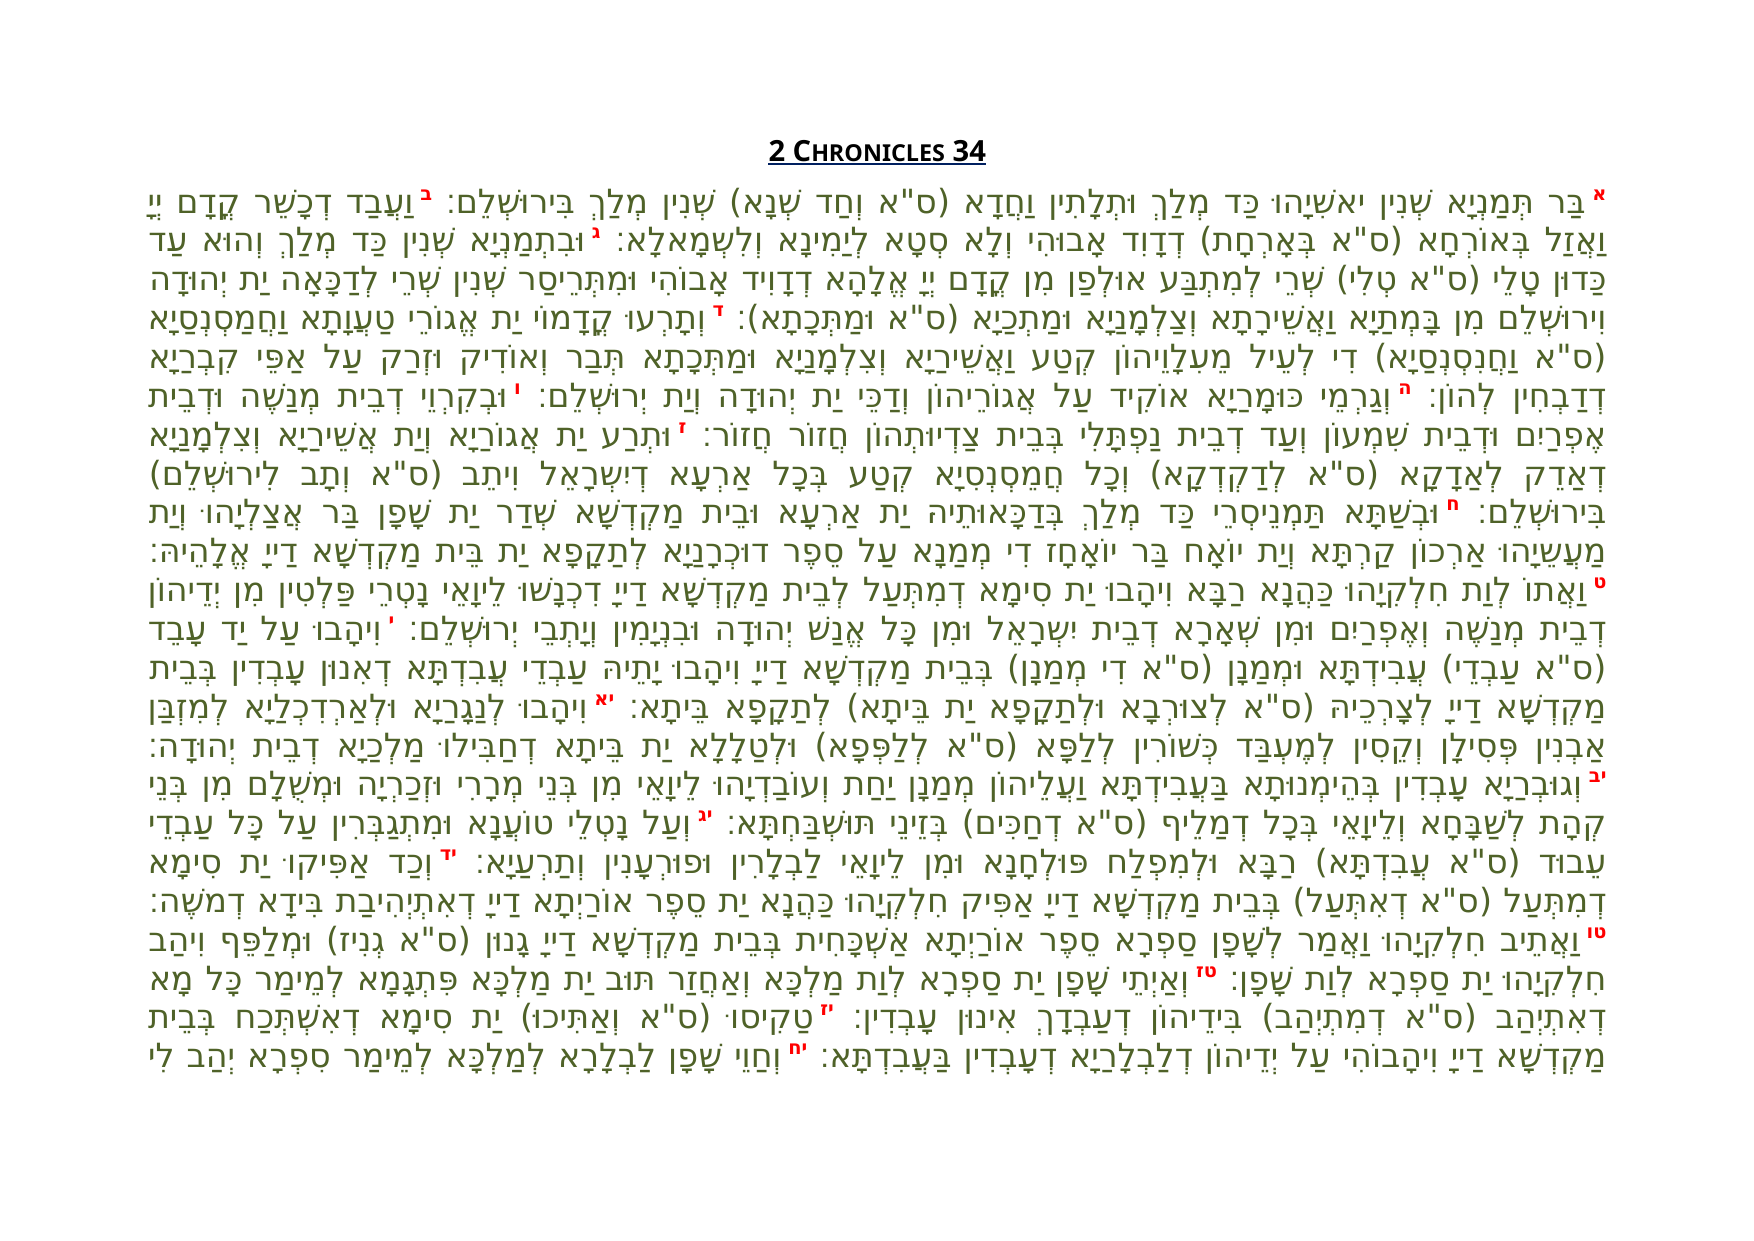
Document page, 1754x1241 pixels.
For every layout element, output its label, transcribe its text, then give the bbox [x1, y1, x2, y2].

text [148, 182, 1606, 1076]
text 2 Chronicles 34 [148, 130, 1606, 169]
